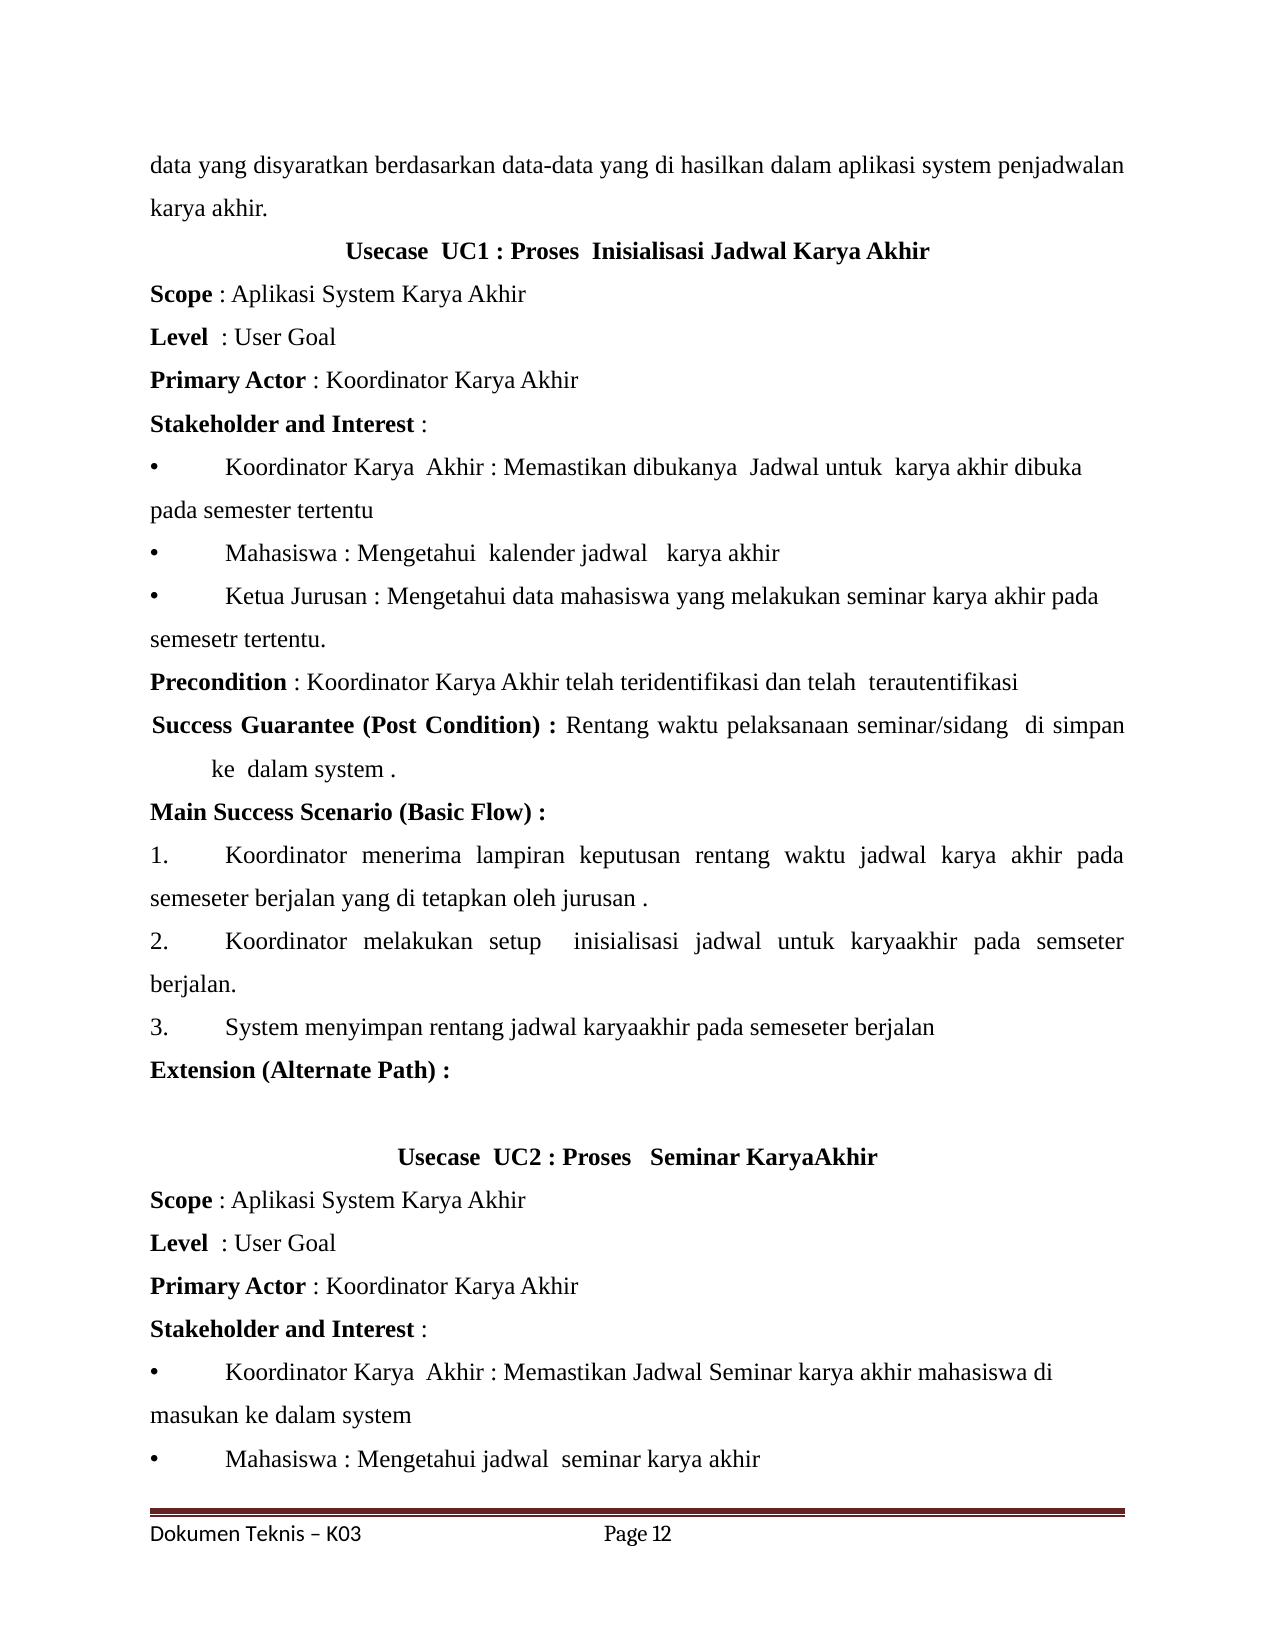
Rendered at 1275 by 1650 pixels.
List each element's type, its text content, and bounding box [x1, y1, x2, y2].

list Koordinator melakukan setup inisialisasi jadwal untuk karyaakhir pada semseter berjalan. [150, 926, 1125, 998]
text Level : User Goal [150, 322, 1125, 351]
list Ketua Jurusan : Mengetahui data mahasiswa yang melakukan seminar karya akhir pada semesetr tertentu. [150, 581, 1125, 653]
text Scope : Aplikasi System Karya Akhir [150, 1185, 1125, 1214]
text Usecase UC1 : Proses Inisialisasi Jadwal Karya Akhir [150, 236, 1125, 265]
list Mahasiswa : Mengetahui jadwal seminar karya akhir [150, 1444, 1125, 1472]
list Koordinator menerima lampiran keputusan rentang waktu jadwal karya akhir pada semeseter berjalan yang di tetapkan oleh jurusan . [150, 840, 1125, 912]
text Extension (Alternate Path) : [150, 1056, 1125, 1084]
list System menyimpan rentang jadwal karyaakhir pada semeseter berjalan [150, 1012, 1125, 1041]
text Success Guarantee (Post Condition) : Rentang waktu pelaksanaan seminar/sidang di simpan ke dalam system . [152, 711, 1125, 782]
list Koordinator Karya Akhir : Memastikan Jadwal Seminar karya akhir mahasiswa di masukan ke dalam system [150, 1357, 1125, 1429]
text Scope : Aplikasi System Karya Akhir [150, 279, 1125, 308]
text Main Success Scenario (Basic Flow) : [150, 797, 1125, 826]
text Precondition : Koordinator Karya Akhir telah teridentifikasi dan telah terautentifikasi [150, 667, 1125, 696]
text Level : User Goal [150, 1228, 1125, 1257]
text Stakeholder and Interest : [150, 1314, 1125, 1343]
list Koordinator Karya Akhir : Memastikan dibukanya Jadwal untuk karya akhir dibuka pada semester tertentu [150, 452, 1125, 524]
text Primary Actor : Koordinator Karya Akhir [150, 1271, 1125, 1300]
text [150, 150, 1125, 222]
text Stakeholder and Interest : [150, 409, 1125, 437]
text Primary Actor : Koordinator Karya Akhir [150, 366, 1125, 394]
list Mahasiswa : Mengetahui kalender jadwal karya akhir [150, 538, 1125, 567]
text Usecase UC2 : Proses Seminar KaryaAkhir [150, 1142, 1125, 1171]
